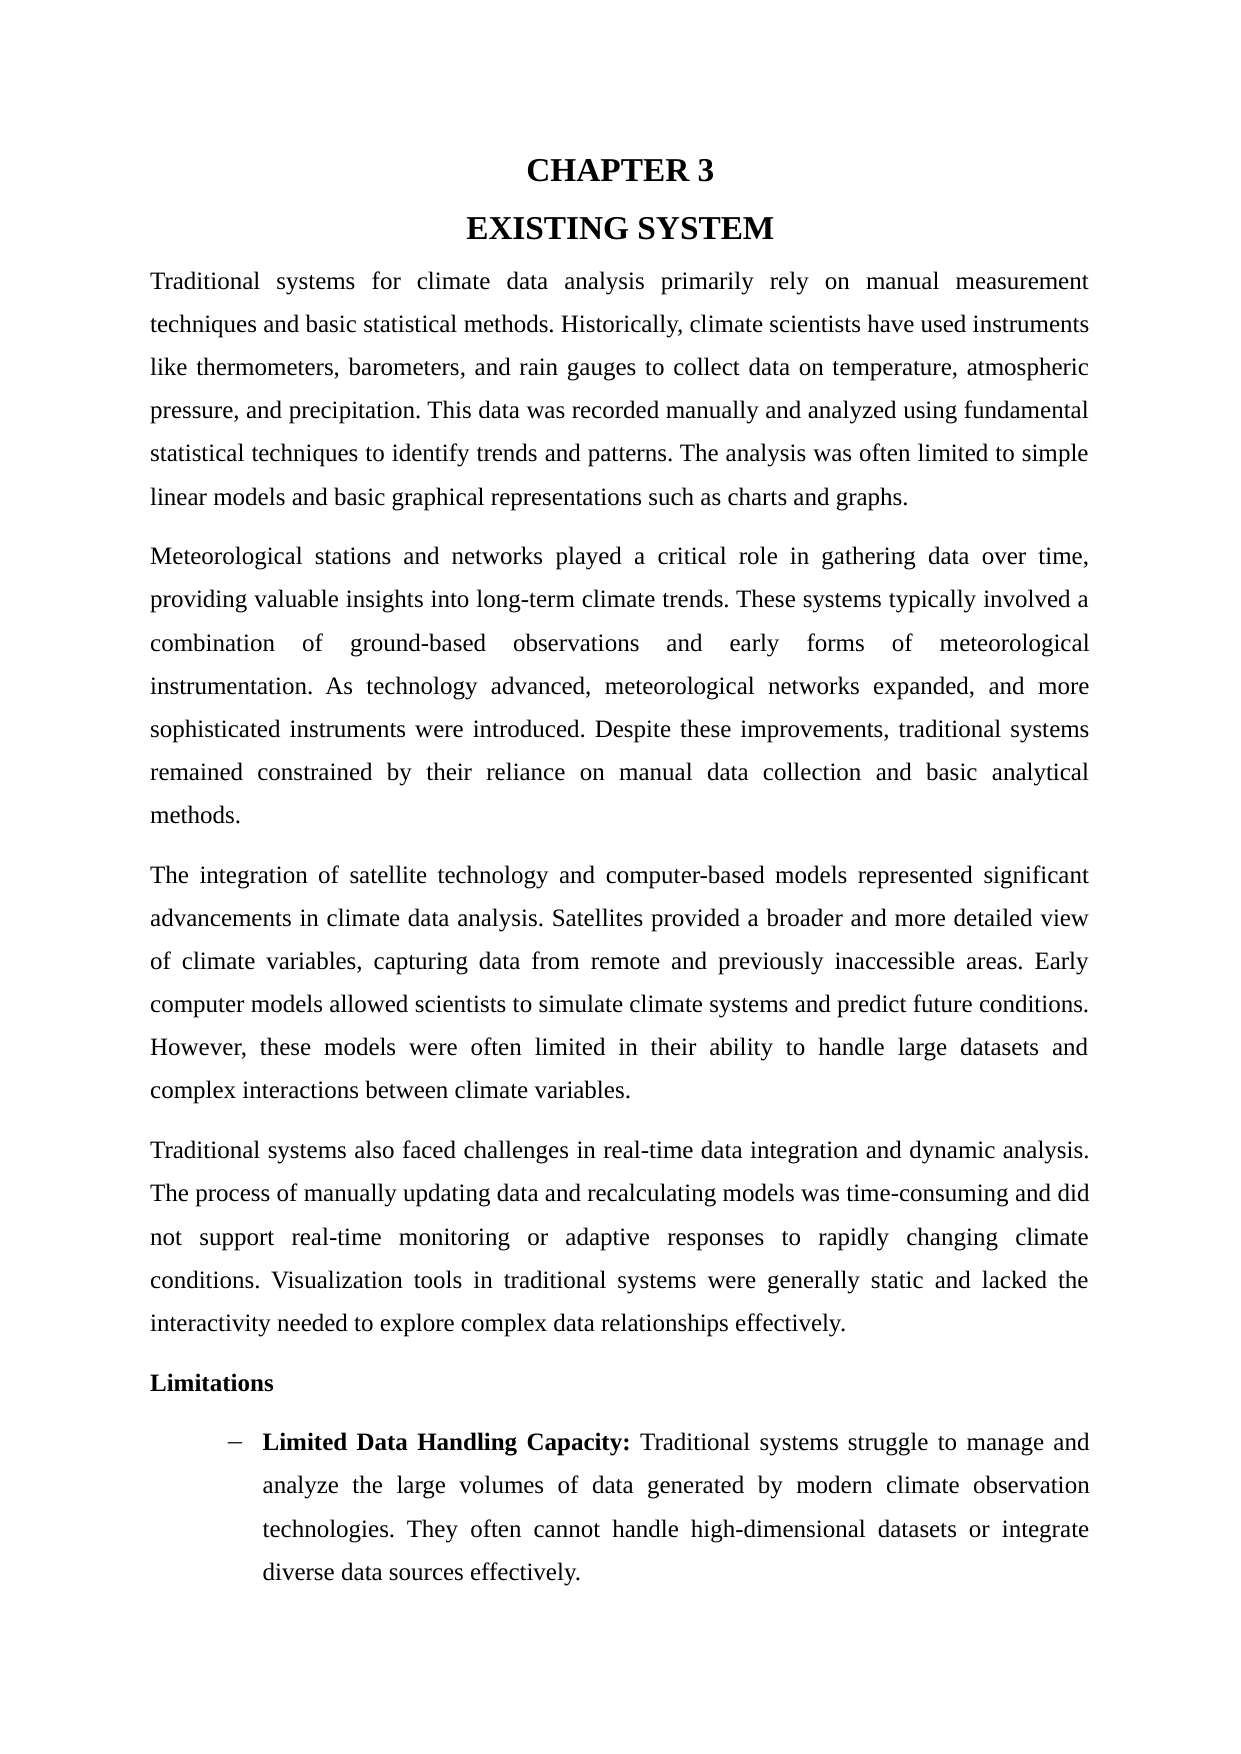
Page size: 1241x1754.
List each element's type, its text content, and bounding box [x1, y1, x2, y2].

text Limitations [150, 1368, 1090, 1396]
text The integration of satellite technology and computer-based models represented significant advancements in climate data analysis. Satellites provided a broader and more detailed view of climate variables, capturing data from remote and previously inaccessible areas. Early computer models allowed scientists to simulate climate systems and predict future conditions. However, these models were often limited in their ability to handle large datasets and complex interactions between climate variables. [150, 860, 1090, 1104]
text EXISTING SYSTEM [150, 208, 1090, 246]
text CHAPTER 3 [150, 150, 1090, 188]
list Limited Data Handling Capacity: Traditional systems struggle to manage and analyze the large volumes of data generated by modern climate observation technologies. They often cannot handle high-dimensional datasets or integrate diverse data sources effectively. [225, 1427, 1090, 1586]
text Traditional systems also faced challenges in real-time data integration and dynamic analysis. The process of manually updating data and recalculating models was time-consuming and did not support real-time monitoring or adaptive responses to rapidly changing climate conditions. Visualization tools in traditional systems were generally static and lacked the interactivity needed to explore complex data relationships effectively. [150, 1135, 1090, 1337]
text Traditional systems for climate data analysis primarily rely on manual measurement techniques and basic statistical methods. Historically, climate scientists have used instruments like thermometers, barometers, and rain gauges to collect data on temperature, atmospheric pressure, and precipitation. This data was recorded manually and analyzed using fundamental statistical techniques to identify trends and patterns. The analysis was often limited to simple linear models and basic graphical representations such as charts and graphs. [150, 266, 1090, 510]
text Meteorological stations and networks played a critical role in gathering data over time, providing valuable insights into long-term climate trends. These systems typically involved a combination of ground-based observations and early forms of meteorological instrumentation. As technology advanced, meteorological networks expanded, and more sophisticated instruments were introduced. Despite these improvements, traditional systems remained constrained by their reliance on manual data collection and basic analytical methods. [150, 541, 1090, 829]
